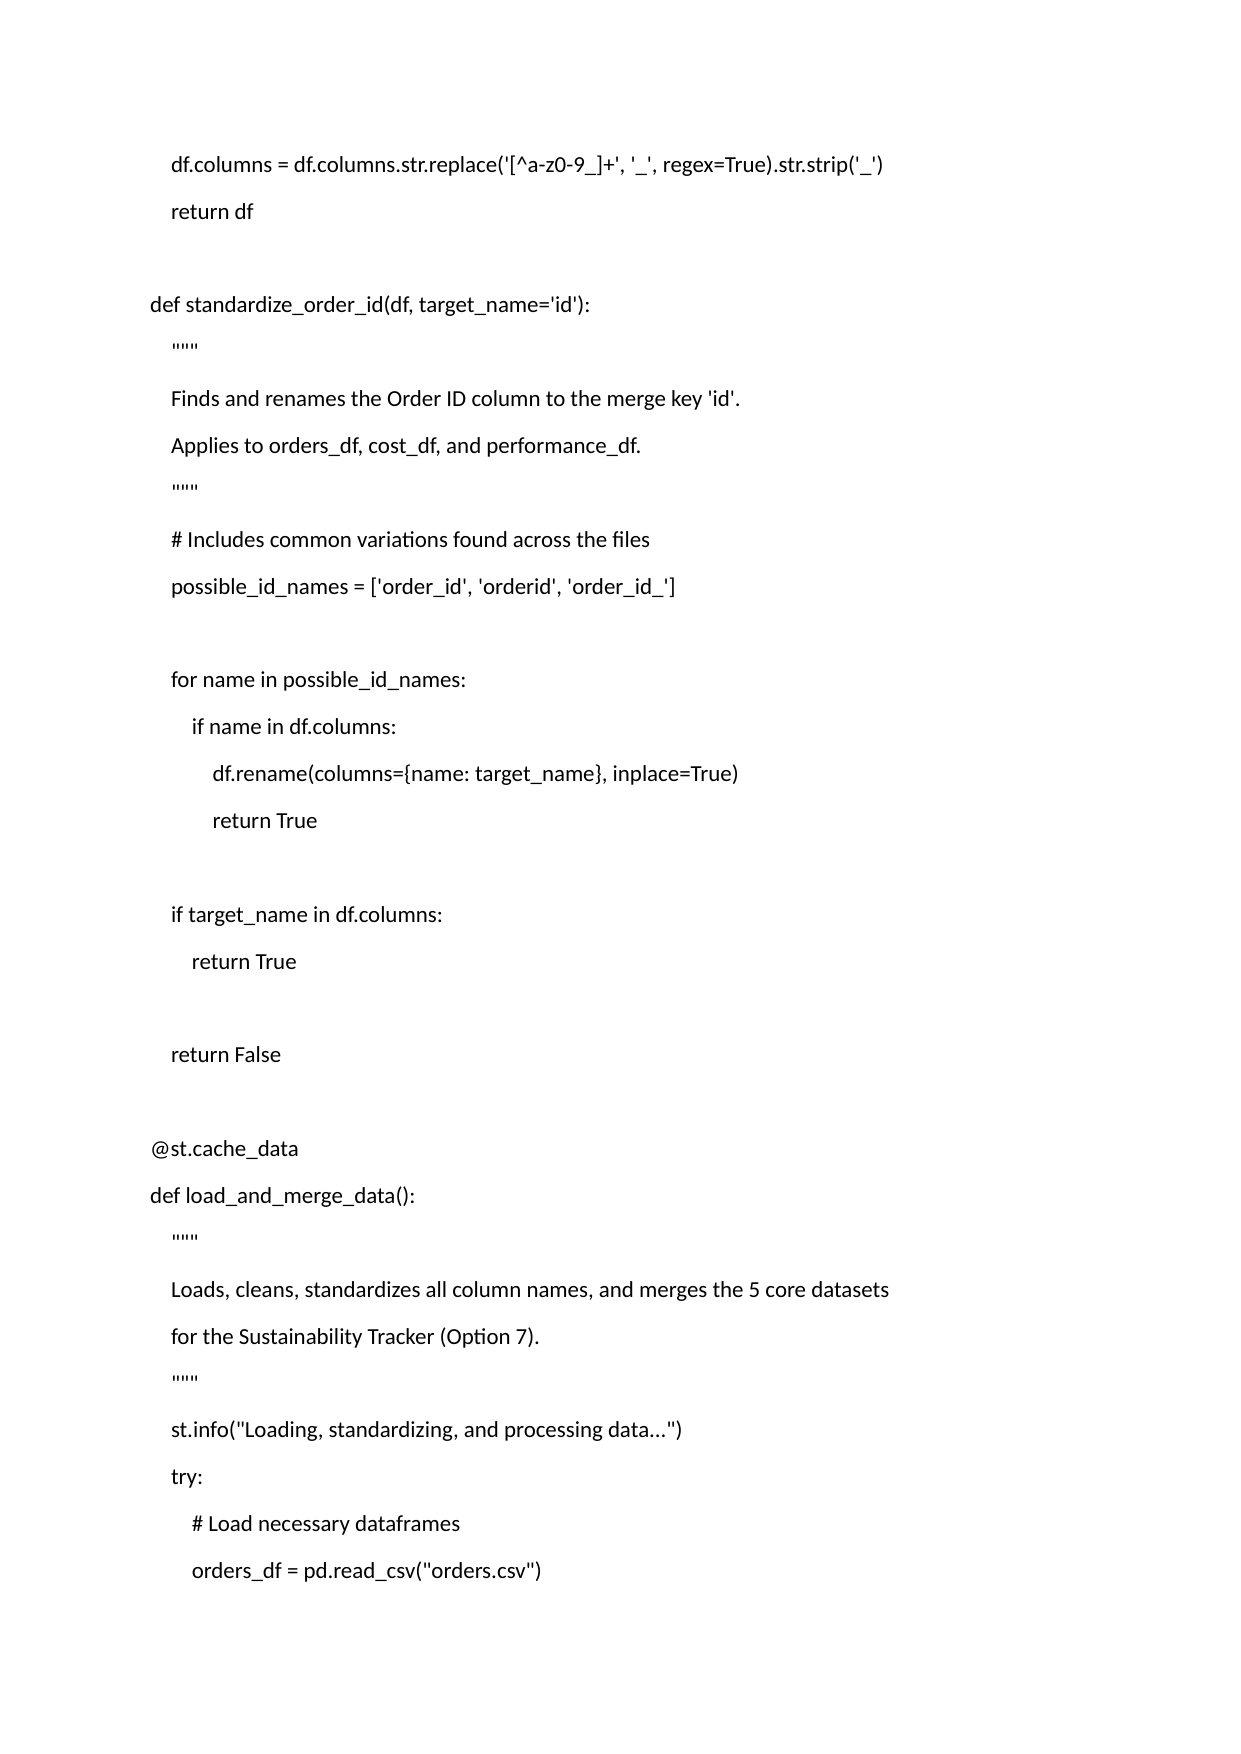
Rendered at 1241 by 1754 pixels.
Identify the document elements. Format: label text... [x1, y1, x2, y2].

text try: [150, 1462, 1090, 1491]
text for the Sustainability Tracker (Option 7). [150, 1322, 1090, 1350]
text df.rename(columns={name: target_name}, inplace=True) [150, 759, 1090, 787]
text def load_and_merge_data(): [150, 1181, 1090, 1209]
text possible_id_names = ['order_id', 'orderid', 'order_id_'] [150, 572, 1090, 600]
text @st.cache_data [150, 1134, 1090, 1162]
text orders_df = pd.read_csv("orders.csv") [150, 1556, 1090, 1584]
text def standardize_order_id(df, target_name='id'): [150, 291, 1090, 319]
text return True [150, 806, 1090, 834]
text # Load necessary dataframes [150, 1509, 1090, 1537]
text Finds and renames the Order ID column to the merge key 'id'. [150, 384, 1090, 412]
text return df [150, 197, 1090, 225]
text return True [150, 947, 1090, 975]
text """ [150, 1228, 1090, 1256]
text """ [150, 337, 1090, 366]
text if name in df.columns: [150, 712, 1090, 741]
text # Includes common variations found across the files [150, 525, 1090, 553]
text """ [150, 1369, 1090, 1397]
text Loads, cleans, standardizes all column names, and merges the 5 core datasets [150, 1275, 1090, 1303]
text if target_name in df.columns: [150, 900, 1090, 928]
text df.columns = df.columns.str.replace('[^a-z0-9_]+', '_', regex=True).str.strip('_') [150, 150, 1090, 178]
text return False [150, 1041, 1090, 1069]
text """ [150, 478, 1090, 506]
text Applies to orders_df, cost_df, and performance_df. [150, 431, 1090, 459]
text for name in possible_id_names: [150, 666, 1090, 694]
text st.info("Loading, standardizing, and processing data...") [150, 1416, 1090, 1444]
